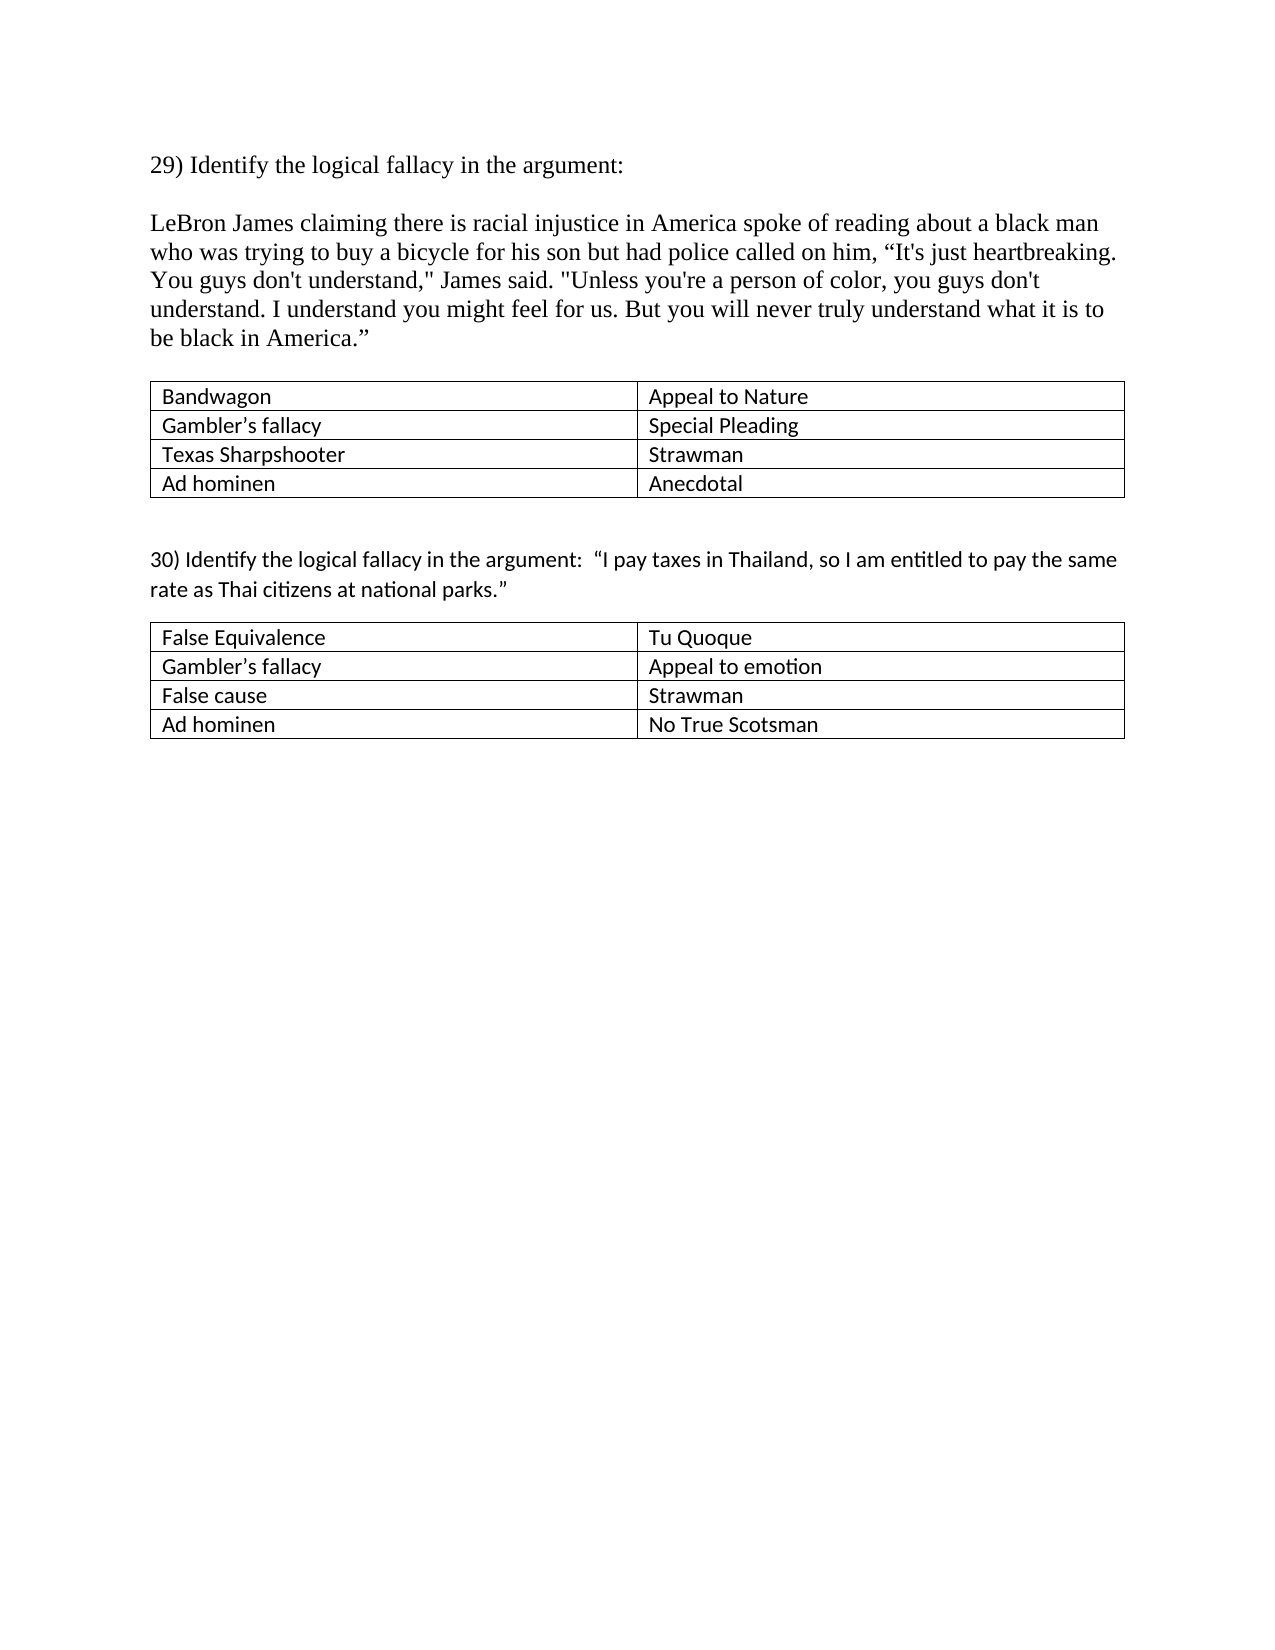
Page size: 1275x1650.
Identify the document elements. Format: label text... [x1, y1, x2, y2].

table_cell Ad hominen [151, 469, 637, 497]
text 29) Identify the logical fallacy in the argument: [150, 150, 1125, 179]
table_cell Special Pleading [638, 411, 1124, 439]
table_header Bandwagon [151, 382, 637, 410]
text LeBron James claiming there is racial injustice in America spoke of reading about a black man who was trying to buy a bicycle for his son but had police called on him, “It's just heartbreaking. You guys don't understand," James said. "Unless you're a person of color, you guys don't understand. I understand you might feel for us. But you will never truly understand what it is to be black in America.” [150, 208, 1125, 352]
table_cell False cause [151, 681, 637, 709]
table_cell Strawman [638, 440, 1124, 468]
table_cell Gambler’s fallacy [151, 652, 637, 680]
table_cell Ad hominen [151, 710, 637, 738]
table_cell Gambler’s fallacy [151, 411, 637, 439]
table_cell Anecdotal [638, 469, 1124, 497]
table_header Appeal to Nature [638, 382, 1124, 410]
table_cell Texas Sharpshooter [151, 440, 637, 468]
text 30) Identify the logical fallacy in the argument: “I pay taxes in Thailand, so I am entitled to pay the same rate as Thai citizens at national parks.” [150, 545, 1125, 603]
table_cell Strawman [638, 681, 1124, 709]
table_cell Appeal to emotion [638, 652, 1124, 680]
table_cell No True Scotsman [638, 710, 1124, 738]
table_header False Equivalence [151, 623, 637, 651]
table_header Tu Quoque [638, 623, 1124, 651]
